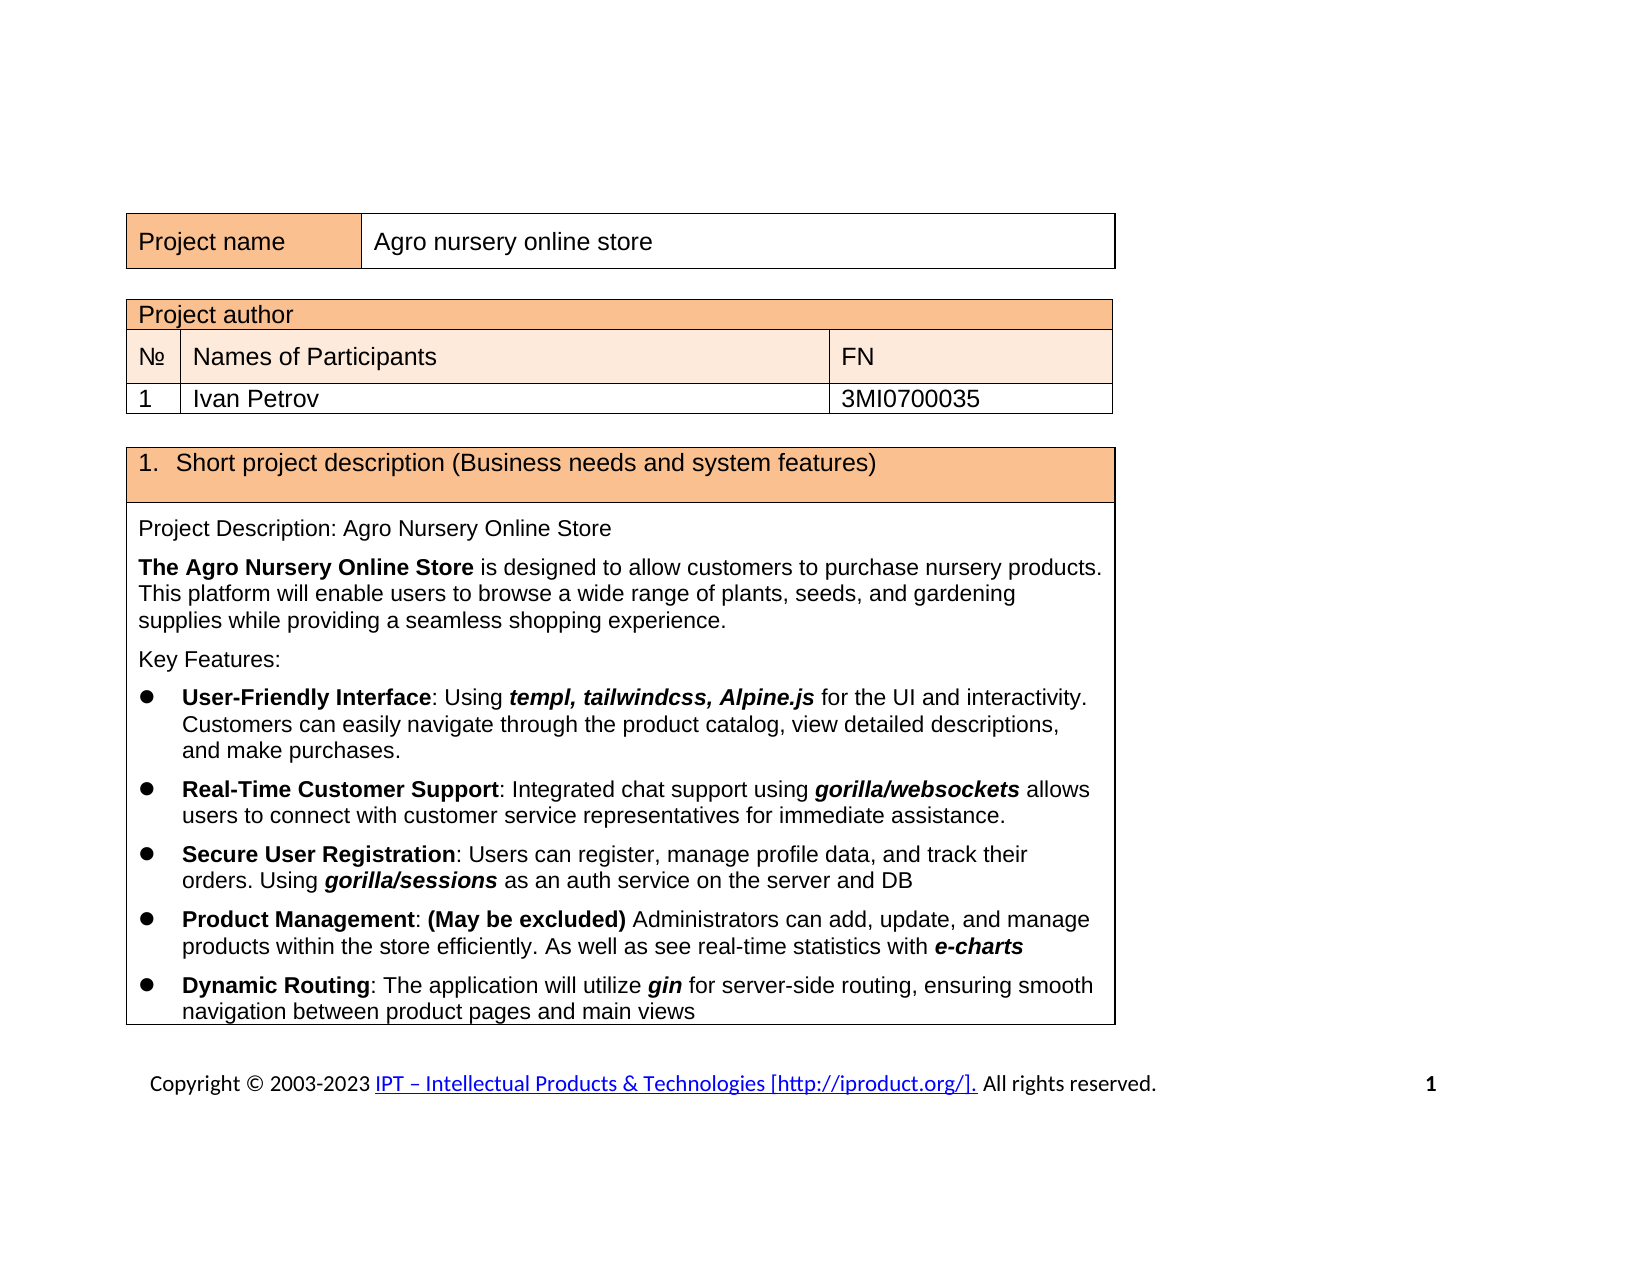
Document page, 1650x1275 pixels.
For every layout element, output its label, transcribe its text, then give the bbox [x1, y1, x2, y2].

table_header Short project description (Business needs and system features) [127, 448, 1114, 502]
table_cell FN [830, 330, 1112, 383]
table_header Project author [127, 300, 1112, 329]
table_cell 3MI0700035 [830, 384, 1112, 413]
table_cell № [127, 330, 180, 383]
table_cell Names of Participants [181, 330, 829, 383]
table_cell 1 [127, 384, 180, 413]
table_header Project name [127, 214, 361, 268]
table_cell Ivan Petrov [181, 384, 829, 413]
table_header Agro nursery online store [362, 214, 1114, 268]
